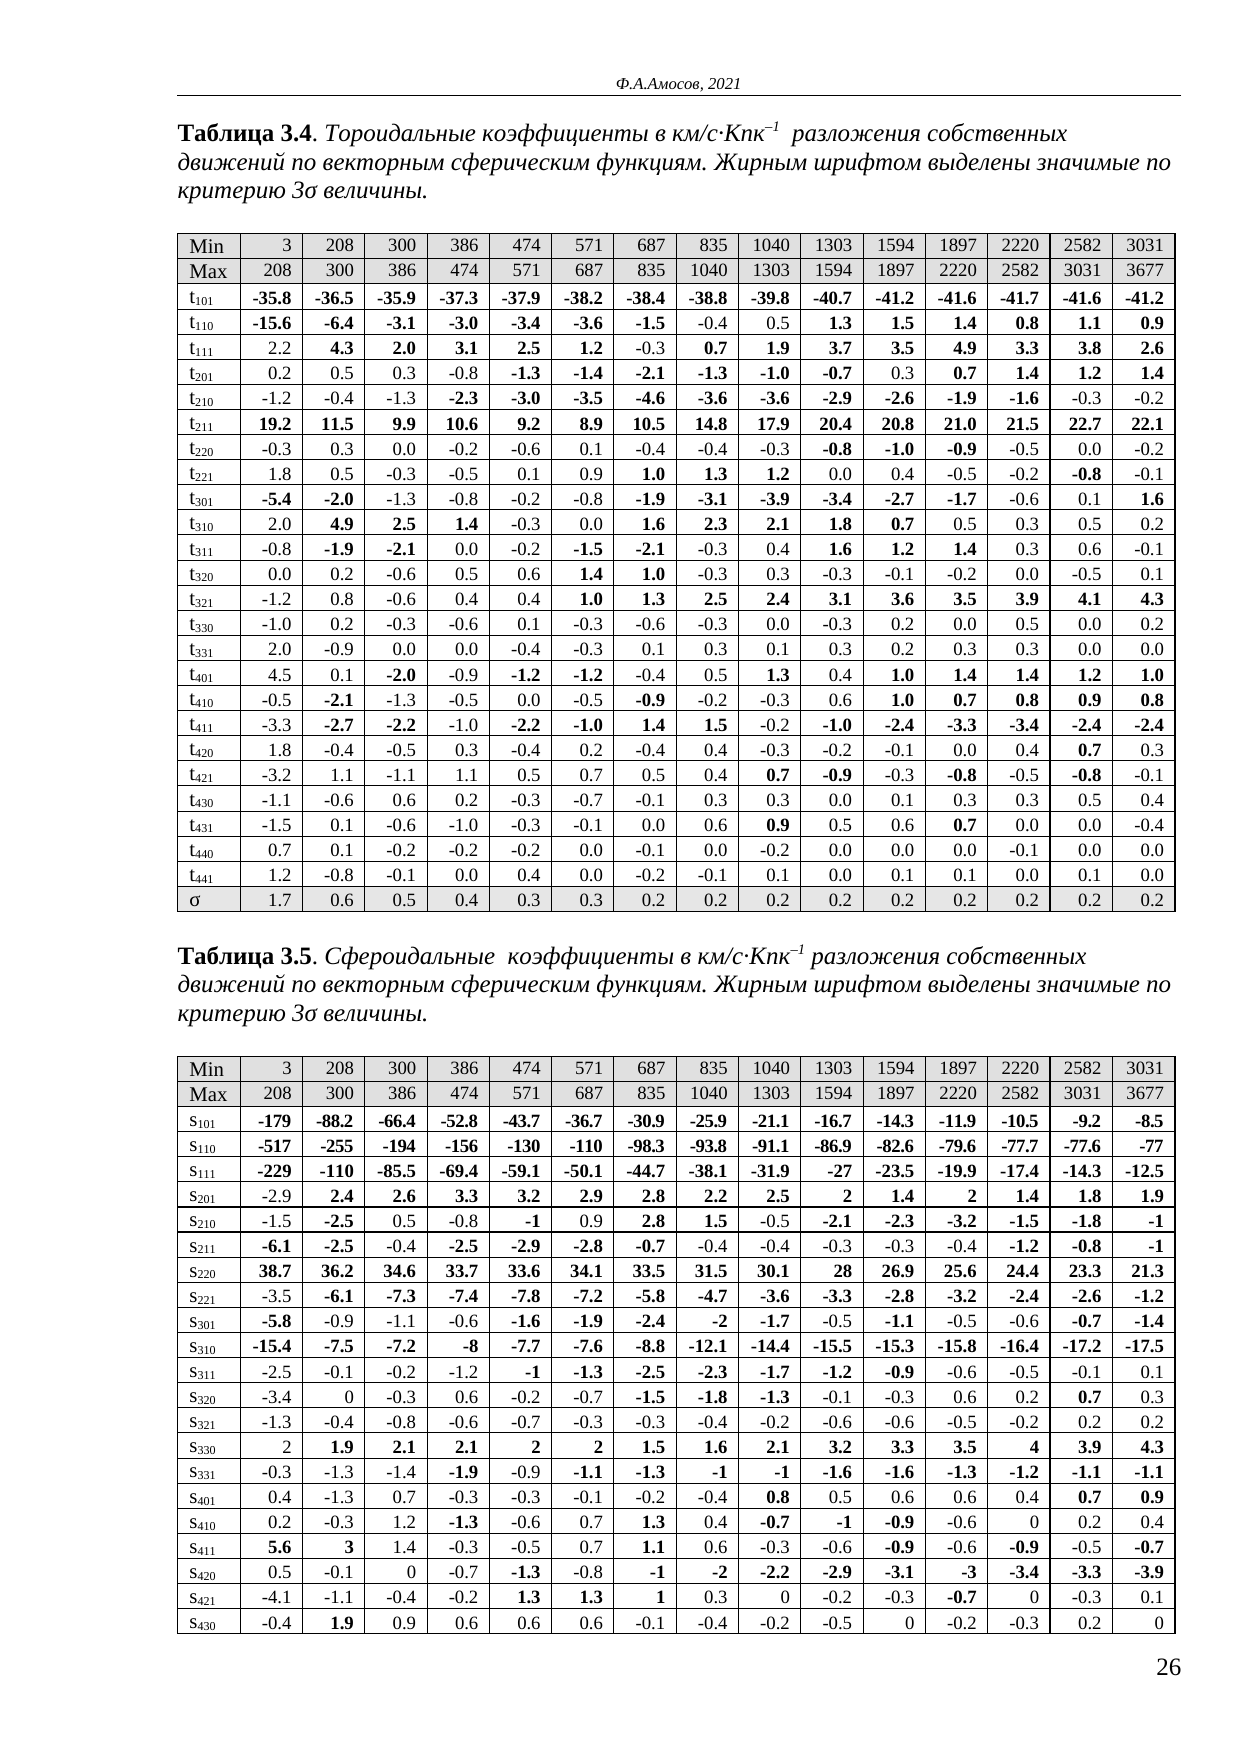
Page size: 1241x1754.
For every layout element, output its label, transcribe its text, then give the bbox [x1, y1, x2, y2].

table_cell -0.7 [428, 1559, 489, 1583]
table_cell -3.1 [365, 310, 427, 333]
table_cell 0.1 [490, 611, 551, 635]
table_cell -1.2 [988, 1233, 1049, 1257]
table_cell 0.7 [926, 686, 987, 710]
table_cell -3.9 [739, 485, 800, 509]
table_cell -1.5 [614, 1383, 676, 1407]
table_cell -1.8 [677, 1383, 738, 1407]
table_cell -0.2 [428, 435, 489, 459]
table_cell 3.3 [428, 1182, 489, 1206]
table_cell 0.3 [739, 561, 800, 584]
table_cell 0.2 [241, 360, 302, 384]
table_cell s201 [178, 1182, 240, 1206]
table_cell 571 [490, 259, 551, 283]
table_cell t311 [178, 535, 240, 559]
table_cell t440 [178, 837, 240, 861]
table_cell -2.6 [864, 385, 925, 409]
table_cell 0.1 [1113, 1358, 1174, 1382]
table_cell -1.2 [428, 1358, 489, 1382]
table_cell -2.0 [365, 661, 427, 685]
table_cell 1.6 [801, 535, 863, 559]
table_cell -2.4 [1051, 711, 1112, 735]
table_cell 2 [801, 1182, 863, 1206]
table_cell -1.3 [490, 360, 551, 384]
table_cell 0.6 [303, 887, 364, 911]
table_cell -0.1 [303, 1559, 364, 1583]
table_cell 0.5 [677, 661, 738, 685]
table_cell -0.3 [801, 611, 863, 635]
table_cell 0.1 [1051, 862, 1112, 886]
table_cell -0.5 [365, 736, 427, 760]
table_cell -0.5 [926, 1408, 987, 1432]
table_cell 1.4 [926, 535, 987, 559]
table_cell 835 [614, 1082, 676, 1106]
table_cell 0.5 [303, 460, 364, 484]
table_cell 0.3 [988, 510, 1049, 534]
table_cell -2.8 [864, 1283, 925, 1307]
table_cell -7.2 [365, 1333, 427, 1357]
table_cell -0.5 [490, 1534, 551, 1558]
table_cell 2.2 [677, 1182, 738, 1206]
table_cell -1.7 [926, 485, 987, 509]
table_cell 1.3 [614, 1509, 676, 1533]
table_cell 0.9 [1113, 1484, 1174, 1508]
table_cell 0.2 [1113, 510, 1174, 534]
table_cell -1.6 [490, 1308, 551, 1332]
table_cell 0.0 [490, 686, 551, 710]
table_cell 0.3 [428, 736, 489, 760]
table_cell 1897 [864, 259, 925, 283]
table_cell -0.9 [864, 1534, 925, 1558]
table_cell -0.1 [677, 862, 738, 886]
table_cell -8.8 [614, 1333, 676, 1357]
table_cell -0.8 [428, 485, 489, 509]
table_cell -0.9 [926, 435, 987, 459]
table_cell 0.1 [864, 862, 925, 886]
table_header 3031 [1113, 234, 1174, 258]
table_cell -0.5 [428, 686, 489, 710]
table_cell -0.4 [303, 1408, 364, 1432]
table_cell 1.4 [614, 711, 676, 735]
table_cell -0.3 [677, 561, 738, 584]
table_cell 0.6 [552, 1609, 613, 1633]
table_cell -0.1 [1113, 761, 1174, 785]
table_cell 1594 [801, 259, 863, 283]
table_cell 0.6 [926, 1484, 987, 1508]
table_cell 0.9 [1051, 686, 1112, 710]
table_cell 3.5 [926, 1433, 987, 1457]
table_cell -0.1 [864, 736, 925, 760]
table_cell -1.1 [1113, 1459, 1174, 1482]
table_cell -1.6 [988, 385, 1049, 409]
table_cell -35.9 [365, 284, 427, 308]
table_cell -0.8 [552, 1559, 613, 1583]
table_cell -2.6 [1051, 1283, 1112, 1307]
table_cell 0.6 [677, 1534, 738, 1558]
table_cell -3.5 [552, 385, 613, 409]
table_cell 0.0 [1051, 837, 1112, 861]
table_cell 0.0 [552, 510, 613, 534]
table_cell -0.2 [614, 862, 676, 886]
table_cell 0.0 [988, 862, 1049, 886]
table_cell s210 [178, 1208, 240, 1231]
table_cell -0.6 [303, 786, 364, 811]
table_cell -0.8 [428, 1208, 489, 1231]
table_cell -0.5 [988, 1358, 1049, 1382]
table_header 1303 [801, 1057, 863, 1081]
table_cell -1.2 [241, 586, 302, 610]
table_cell 0.3 [988, 786, 1049, 811]
table_cell -0.1 [303, 1358, 364, 1382]
table_cell 0.2 [1113, 887, 1174, 911]
table_cell -1.2 [241, 385, 302, 409]
table_cell -6.1 [303, 1283, 364, 1307]
table_cell 4.5 [241, 661, 302, 685]
table_cell 36.2 [303, 1258, 364, 1282]
table_cell -0.3 [552, 611, 613, 635]
table_cell 1.9 [303, 1433, 364, 1457]
table_cell -1.2 [988, 1459, 1049, 1482]
table_cell -17.5 [1113, 1333, 1174, 1357]
table_header 300 [365, 234, 427, 258]
table_cell 21.3 [1113, 1258, 1174, 1282]
table_cell 1040 [677, 1082, 738, 1106]
table_cell -30.9 [614, 1107, 676, 1131]
table_cell t320 [178, 561, 240, 584]
table_cell 1303 [739, 1082, 800, 1106]
table_cell 2.5 [739, 1182, 800, 1206]
table_cell 0.2 [303, 561, 364, 584]
table_cell t111 [178, 335, 240, 359]
table_cell -0.9 [303, 636, 364, 660]
table_cell 0.2 [1113, 611, 1174, 635]
table_cell Max [178, 259, 240, 283]
table_cell -0.3 [241, 1459, 302, 1482]
table_cell 4.9 [926, 335, 987, 359]
table_cell -1.2 [490, 661, 551, 685]
table_cell -0.2 [988, 1408, 1049, 1432]
table_cell -0.3 [739, 435, 800, 459]
table_cell 0.3 [303, 435, 364, 459]
table_cell -41.6 [926, 284, 987, 308]
table_cell s310 [178, 1333, 240, 1357]
table_cell 208 [241, 1082, 302, 1106]
table_cell 0.0 [801, 837, 863, 861]
table_cell -1.0 [241, 611, 302, 635]
table_cell 3.5 [864, 335, 925, 359]
table_cell -0.2 [490, 837, 551, 861]
table_cell -1.9 [428, 1459, 489, 1482]
table_cell -1.9 [303, 535, 364, 559]
table_cell -11.9 [926, 1107, 987, 1131]
table_cell t331 [178, 636, 240, 660]
table_cell -194 [365, 1132, 427, 1156]
table_cell -2.5 [303, 1233, 364, 1257]
table_header Min [178, 1057, 240, 1081]
table_cell -39.8 [739, 284, 800, 308]
table_cell 1.4 [552, 561, 613, 584]
table_cell -1.6 [801, 1459, 863, 1482]
table_cell -3.3 [926, 711, 987, 735]
table_cell -38.2 [552, 284, 613, 308]
table_cell 386 [365, 259, 427, 283]
table_cell 0.6 [365, 786, 427, 811]
table_cell 2.5 [677, 586, 738, 610]
table_cell σ [178, 887, 240, 911]
table_cell -37.9 [490, 284, 551, 308]
table_cell -0.1 [552, 812, 613, 836]
table_cell -0.2 [801, 1584, 863, 1608]
table_cell -79.6 [926, 1132, 987, 1156]
table_cell 0.0 [1051, 435, 1112, 459]
table_cell -86.9 [801, 1132, 863, 1156]
table_cell s410 [178, 1509, 240, 1533]
table_cell 0.4 [677, 761, 738, 785]
table_cell s420 [178, 1559, 240, 1583]
table_cell 0.4 [428, 887, 489, 911]
table_cell 20.8 [864, 410, 925, 434]
table_cell t410 [178, 686, 240, 710]
table_cell -3.0 [428, 310, 489, 333]
table_cell s211 [178, 1233, 240, 1257]
table_cell -10.5 [988, 1107, 1049, 1131]
table_cell 687 [552, 259, 613, 283]
table_cell 0.2 [988, 1383, 1049, 1407]
table_cell -3 [926, 1559, 987, 1583]
table_cell -0.6 [365, 586, 427, 610]
table_cell 20.4 [801, 410, 863, 434]
table_cell 0.0 [926, 611, 987, 635]
table_cell 3031 [1051, 1082, 1112, 1106]
table_cell -0.6 [428, 1308, 489, 1332]
table_cell -44.7 [614, 1157, 676, 1181]
table_cell 1.0 [864, 686, 925, 710]
table_cell -1.4 [365, 1459, 427, 1482]
table_cell -1.3 [365, 485, 427, 509]
table_cell 1.3 [801, 310, 863, 333]
table_cell 3.2 [801, 1433, 863, 1457]
table_cell 0.5 [926, 510, 987, 534]
table_cell -1.3 [365, 686, 427, 710]
table_cell 1.4 [988, 1182, 1049, 1206]
table_cell s321 [178, 1408, 240, 1432]
table_cell s330 [178, 1433, 240, 1457]
table_cell 3.3 [864, 1433, 925, 1457]
table_cell 0.7 [926, 360, 987, 384]
table_cell -0.1 [552, 1484, 613, 1508]
table_cell 3.2 [490, 1182, 551, 1206]
table_cell -7.5 [303, 1333, 364, 1357]
table_cell -0.6 [428, 1408, 489, 1432]
table_cell -0.6 [801, 1408, 863, 1432]
table_cell 0.0 [801, 786, 863, 811]
table_cell -66.4 [365, 1107, 427, 1131]
table_cell 2.5 [365, 510, 427, 534]
table_cell -0.3 [677, 535, 738, 559]
table_header 2582 [1051, 234, 1112, 258]
table_cell 1.8 [1051, 1182, 1112, 1206]
table_cell -0.4 [303, 736, 364, 760]
table_cell 22.7 [1051, 410, 1112, 434]
table_cell -0.2 [739, 1609, 800, 1633]
table_cell -1.1 [365, 761, 427, 785]
table_cell -2.9 [241, 1182, 302, 1206]
table_cell -2.2 [739, 1559, 800, 1583]
table_cell -0.9 [988, 1534, 1049, 1558]
table_cell -1 [1113, 1233, 1174, 1257]
table_cell -21.1 [739, 1107, 800, 1131]
table_cell 0.1 [614, 636, 676, 660]
table_cell 1040 [677, 259, 738, 283]
table_cell -4.7 [677, 1283, 738, 1307]
table_cell -0.3 [490, 1484, 551, 1508]
table_cell 0.2 [864, 636, 925, 660]
table_cell -1.2 [1113, 1283, 1174, 1307]
table_cell -0.5 [1051, 561, 1112, 584]
table_cell -0.4 [614, 736, 676, 760]
table_cell -2.1 [801, 1208, 863, 1231]
table_cell 0.2 [614, 887, 676, 911]
table_cell -5.8 [241, 1308, 302, 1332]
table_cell -1.9 [614, 485, 676, 509]
table_header 386 [428, 1057, 489, 1081]
table_cell -0.3 [864, 761, 925, 785]
table_cell -36.5 [303, 284, 364, 308]
table_cell -0.2 [677, 686, 738, 710]
table_cell 0.0 [428, 862, 489, 886]
table_cell 0.8 [988, 686, 1049, 710]
table_cell 0.0 [739, 611, 800, 635]
table_cell 0.4 [988, 1484, 1049, 1508]
text Таблица 3.5. Сфероидальные коэффициенты в км/с·Кпк–1 разложения собственных движений по векторным сферическим функциям. Жирным шрифтом выделены значимые по критерию 3σ величины. [177, 941, 1181, 1027]
table_cell 1.9 [303, 1609, 364, 1633]
table_cell -0.6 [365, 812, 427, 836]
table_cell -0.6 [988, 485, 1049, 509]
table_cell -1.3 [428, 1509, 489, 1533]
table_cell s331 [178, 1459, 240, 1482]
table_cell 0.7 [552, 761, 613, 785]
table_cell -0.2 [428, 837, 489, 861]
table_cell 0.9 [739, 812, 800, 836]
table_header 1303 [801, 234, 863, 258]
table_cell -9.2 [1051, 1107, 1112, 1131]
table_cell 0.4 [864, 460, 925, 484]
table_header 3 [241, 234, 302, 258]
table_cell 1.2 [864, 535, 925, 559]
table_cell t330 [178, 611, 240, 635]
table_cell -0.9 [490, 1459, 551, 1482]
table_cell -1.3 [926, 1459, 987, 1482]
table_cell 1594 [801, 1082, 863, 1106]
table_header 3 [241, 1057, 302, 1081]
table_cell -0.2 [1113, 435, 1174, 459]
table_cell 0.0 [926, 837, 987, 861]
table_cell 1.8 [801, 510, 863, 534]
table_cell -27 [801, 1157, 863, 1181]
table_cell -1.2 [801, 1358, 863, 1382]
table_cell -1.4 [552, 360, 613, 384]
table_cell -2.2 [365, 711, 427, 735]
table_header 571 [552, 1057, 613, 1081]
table_cell -98.3 [614, 1132, 676, 1156]
table_cell -7.6 [552, 1333, 613, 1357]
table_cell -0.5 [241, 686, 302, 710]
table_cell -77.7 [988, 1132, 1049, 1156]
table_cell -1.7 [739, 1358, 800, 1382]
table_cell 1.3 [552, 1584, 613, 1608]
table_cell -17.4 [988, 1157, 1049, 1181]
table_cell s311 [178, 1358, 240, 1382]
table_cell 0.3 [677, 1584, 738, 1608]
table_cell -2.4 [1113, 711, 1174, 735]
table_cell 0.8 [988, 310, 1049, 333]
table_cell -15.8 [926, 1333, 987, 1357]
table_cell 0.0 [552, 837, 613, 861]
table_cell t220 [178, 435, 240, 459]
table_cell -40.7 [801, 284, 863, 308]
table_cell -85.5 [365, 1157, 427, 1181]
table_cell 1.4 [365, 1534, 427, 1558]
table_header 687 [614, 1057, 676, 1081]
table_cell -1.0 [428, 812, 489, 836]
table_cell -0.3 [365, 611, 427, 635]
table_cell 2 [490, 1433, 551, 1457]
table_cell 0.1 [552, 435, 613, 459]
table_cell -0.1 [614, 837, 676, 861]
table_cell -3.2 [241, 761, 302, 785]
table_cell -88.2 [303, 1107, 364, 1131]
table_cell 571 [490, 1082, 551, 1106]
table_cell -0.8 [1051, 1233, 1112, 1257]
table_header 1040 [739, 1057, 800, 1081]
table_cell t310 [178, 510, 240, 534]
table_cell 2.0 [241, 636, 302, 660]
table_cell 9.2 [490, 410, 551, 434]
table_cell -1 [801, 1509, 863, 1533]
table_cell 0.7 [552, 1509, 613, 1533]
table_cell 1.4 [988, 661, 1049, 685]
table_cell -0.5 [988, 761, 1049, 785]
table_cell -4.1 [241, 1584, 302, 1608]
table_cell s320 [178, 1383, 240, 1407]
text Таблица 3.4. Тороидальные коэффициенты в км/с·Кпк–1 разложения собственных движений по векторным сферическим функциям. Жирным шрифтом выделены значимые по критерию 3σ величины. [177, 118, 1181, 204]
table_cell 0.6 [428, 1383, 489, 1407]
table_header Min [178, 234, 240, 258]
table_header 687 [614, 234, 676, 258]
table_cell -0.3 [739, 686, 800, 710]
table_cell 0.4 [677, 736, 738, 760]
table_cell -38.4 [614, 284, 676, 308]
table_cell 0.7 [365, 1484, 427, 1508]
table_cell -1.8 [1051, 1208, 1112, 1231]
table_cell 1.9 [1113, 1182, 1174, 1206]
table_cell 3 [303, 1534, 364, 1558]
table_cell s301 [178, 1308, 240, 1332]
table_cell -0.4 [490, 736, 551, 760]
table_cell -3.5 [241, 1283, 302, 1307]
table_cell 0.0 [1051, 812, 1112, 836]
table_cell -0.4 [1113, 812, 1174, 836]
table_cell -0.4 [677, 1233, 738, 1257]
table_cell -0.6 [614, 611, 676, 635]
table_cell 3.7 [801, 335, 863, 359]
table_cell 0.6 [926, 1383, 987, 1407]
table_cell -1.5 [241, 1208, 302, 1231]
table_cell -43.7 [490, 1107, 551, 1131]
table_cell -1.5 [552, 535, 613, 559]
table_cell -3.4 [801, 485, 863, 509]
table_cell 4 [988, 1433, 1049, 1457]
table_cell 474 [428, 1082, 489, 1106]
table_cell -0.1 [1113, 535, 1174, 559]
table_cell 5.6 [241, 1534, 302, 1558]
table_cell 0.3 [677, 636, 738, 660]
table_cell 0.0 [801, 460, 863, 484]
table_cell -130 [490, 1132, 551, 1156]
table_cell -77.6 [1051, 1132, 1112, 1156]
table_cell -1.0 [552, 711, 613, 735]
table_cell -3.6 [739, 1283, 800, 1307]
table_cell -0.5 [988, 435, 1049, 459]
table_cell -0.4 [677, 1484, 738, 1508]
table_cell -16.7 [801, 1107, 863, 1131]
table_cell 2.0 [241, 510, 302, 534]
table_cell -36.7 [552, 1107, 613, 1131]
table_cell -179 [241, 1107, 302, 1131]
table_cell -517 [241, 1132, 302, 1156]
table_cell 0.2 [1051, 1509, 1112, 1533]
table_cell -1.6 [864, 1459, 925, 1482]
table_cell -0.6 [926, 1358, 987, 1382]
table_cell 3.3 [988, 335, 1049, 359]
table_cell -0.6 [801, 1534, 863, 1558]
table_cell -3.6 [677, 385, 738, 409]
table_cell 3.6 [864, 586, 925, 610]
table_cell -0.3 [801, 1233, 863, 1257]
table_cell 2.5 [490, 335, 551, 359]
table_cell -2.8 [552, 1233, 613, 1257]
table_cell 386 [365, 1082, 427, 1106]
table_cell -0.8 [1051, 761, 1112, 785]
table_cell 0.2 [677, 887, 738, 911]
table_cell -7.2 [552, 1283, 613, 1307]
table_header 1897 [926, 234, 987, 258]
table_cell 0.8 [1113, 686, 1174, 710]
table_cell -0.3 [864, 1233, 925, 1257]
table_cell -12.5 [1113, 1157, 1174, 1181]
table_cell 0.7 [864, 510, 925, 534]
table_cell 0 [365, 1559, 427, 1583]
table_cell 0.2 [552, 736, 613, 760]
table_cell -77 [1113, 1132, 1174, 1156]
table_cell 14.8 [677, 410, 738, 434]
table_cell t210 [178, 385, 240, 409]
table_cell 687 [552, 1082, 613, 1106]
table_cell 3.9 [1051, 1433, 1112, 1457]
table_cell -0.2 [490, 485, 551, 509]
table_cell 0.2 [988, 887, 1049, 911]
table_cell -41.2 [864, 284, 925, 308]
table_cell 0.1 [490, 460, 551, 484]
table_cell -1.3 [303, 1459, 364, 1482]
table_cell -0.7 [1113, 1534, 1174, 1558]
table_cell -1.3 [303, 1484, 364, 1508]
table_cell -0.9 [614, 686, 676, 710]
table_cell 0.3 [864, 360, 925, 384]
table_cell -0.3 [739, 736, 800, 760]
table_cell -156 [428, 1132, 489, 1156]
table_cell 2.0 [365, 335, 427, 359]
table_cell 11.5 [303, 410, 364, 434]
table_cell -0.2 [614, 1484, 676, 1508]
table_cell 1.7 [241, 887, 302, 911]
table_cell -0.3 [552, 1408, 613, 1432]
table_cell -0.3 [428, 1484, 489, 1508]
table_cell 0.5 [303, 360, 364, 384]
table_cell -8 [428, 1333, 489, 1357]
table_cell -1.3 [490, 1559, 551, 1583]
table_cell t321 [178, 586, 240, 610]
table_cell 2.4 [303, 1182, 364, 1206]
table_cell 0.2 [241, 1509, 302, 1533]
table_cell 0.3 [988, 535, 1049, 559]
table_cell -0.4 [926, 1233, 987, 1257]
table_cell 0.2 [801, 887, 863, 911]
table_cell 2.2 [241, 335, 302, 359]
table_cell 4.3 [1113, 586, 1174, 610]
table_cell -2.3 [428, 385, 489, 409]
table_cell -1.0 [801, 711, 863, 735]
table_cell 0.7 [1051, 736, 1112, 760]
table_cell 0.3 [739, 786, 800, 811]
table_cell -69.4 [428, 1157, 489, 1181]
table_header 474 [490, 1057, 551, 1081]
table_cell -0.3 [490, 812, 551, 836]
table_cell 22.1 [1113, 410, 1174, 434]
table_cell 0.2 [739, 887, 800, 911]
table_cell 4.3 [303, 335, 364, 359]
table_cell -7.8 [490, 1283, 551, 1307]
table_cell 0.9 [365, 1609, 427, 1633]
table_cell 1897 [864, 1082, 925, 1106]
table_cell -0.5 [801, 1609, 863, 1633]
table_cell 0.3 [926, 786, 987, 811]
table_cell 0.0 [552, 862, 613, 886]
table_cell 1.0 [614, 460, 676, 484]
table_cell -0.7 [490, 1408, 551, 1432]
table_cell -229 [241, 1157, 302, 1181]
table_cell -0.6 [988, 1308, 1049, 1332]
table_cell -2.9 [490, 1233, 551, 1257]
table_cell 4.3 [1113, 1433, 1174, 1457]
table_cell -3.4 [988, 1559, 1049, 1583]
table_cell s421 [178, 1584, 240, 1608]
table_cell s110 [178, 1132, 240, 1156]
table_cell 1.9 [739, 335, 800, 359]
table_cell 0.0 [801, 862, 863, 886]
table_cell 0.2 [1051, 887, 1112, 911]
table_cell 0.3 [801, 636, 863, 660]
table_cell -2.5 [428, 1233, 489, 1257]
table_cell 1.3 [614, 586, 676, 610]
table_cell -3.2 [926, 1283, 987, 1307]
table_cell s411 [178, 1534, 240, 1558]
table_cell 0.4 [490, 586, 551, 610]
table_cell -82.6 [864, 1132, 925, 1156]
table_cell 0.2 [864, 887, 925, 911]
table_cell -0.2 [801, 736, 863, 760]
table_cell 31.5 [677, 1258, 738, 1282]
table_cell 0.6 [801, 686, 863, 710]
table_cell -2.5 [303, 1208, 364, 1231]
table_cell -1.3 [614, 1459, 676, 1482]
table_cell -0.5 [428, 460, 489, 484]
table_cell s111 [178, 1157, 240, 1181]
table_cell -93.8 [677, 1132, 738, 1156]
table_cell -4.6 [614, 385, 676, 409]
table_cell -0.8 [801, 435, 863, 459]
table_cell 0.3 [677, 786, 738, 811]
table_cell 0.3 [926, 636, 987, 660]
table_cell 34.6 [365, 1258, 427, 1282]
table_cell -2.7 [864, 485, 925, 509]
table_cell 1.2 [241, 862, 302, 886]
table_cell 17.9 [739, 410, 800, 434]
table_cell 0.7 [241, 837, 302, 861]
table_cell 1.3 [739, 661, 800, 685]
table_cell 1.8 [241, 460, 302, 484]
table_cell -16.4 [988, 1333, 1049, 1357]
table_cell 0.0 [428, 535, 489, 559]
table_cell -0.2 [365, 1358, 427, 1382]
table_cell -0.3 [1051, 1584, 1112, 1608]
table_cell 0.6 [428, 1609, 489, 1633]
table_cell -0.6 [428, 611, 489, 635]
table_cell -2.4 [614, 1308, 676, 1332]
table_cell -0.1 [864, 561, 925, 584]
table_cell -0.2 [926, 1609, 987, 1633]
table_cell -3.3 [1051, 1559, 1112, 1583]
table_cell -0.7 [552, 1383, 613, 1407]
table_cell 1.5 [864, 310, 925, 333]
table_header 1594 [864, 234, 925, 258]
table_cell 2.1 [428, 1433, 489, 1457]
table_cell 1.1 [303, 761, 364, 785]
table_cell -2.1 [303, 686, 364, 710]
table_cell -15.4 [241, 1333, 302, 1357]
table_cell 0.2 [428, 786, 489, 811]
table_cell -1.1 [303, 1584, 364, 1608]
table_cell 0.1 [1113, 561, 1174, 584]
table_cell 0.7 [1051, 1484, 1112, 1508]
table_cell 24.4 [988, 1258, 1049, 1282]
table_cell -0.2 [926, 561, 987, 584]
table_cell 0.8 [739, 1484, 800, 1508]
table_cell -0.8 [241, 535, 302, 559]
table_cell -0.3 [303, 1509, 364, 1533]
table_cell 1.3 [490, 1584, 551, 1608]
table_cell 1.2 [1051, 360, 1112, 384]
table_cell 0.0 [241, 561, 302, 584]
table_cell -0.4 [739, 1233, 800, 1257]
table_cell 2582 [988, 1082, 1049, 1106]
table_cell 2.6 [365, 1182, 427, 1206]
table_cell 0.0 [988, 561, 1049, 584]
table_cell 4.1 [1051, 586, 1112, 610]
table_cell 0.3 [365, 360, 427, 384]
table_cell -3.1 [677, 485, 738, 509]
table_cell 1.0 [614, 561, 676, 584]
table_cell -110 [552, 1132, 613, 1156]
table_cell 0.0 [614, 812, 676, 836]
table_cell -12.1 [677, 1333, 738, 1357]
table_cell 0.5 [801, 812, 863, 836]
table_cell -41.2 [1113, 284, 1174, 308]
table_cell -3.6 [552, 310, 613, 333]
table_cell -14.3 [1051, 1157, 1112, 1181]
table_cell 0 [988, 1584, 1049, 1608]
table_cell 28 [801, 1258, 863, 1282]
table_cell -1.4 [1113, 1308, 1174, 1332]
table_cell -0.6 [864, 1408, 925, 1432]
table_cell 0.2 [1051, 1408, 1112, 1432]
table_cell -0.4 [614, 435, 676, 459]
table_cell 9.9 [365, 410, 427, 434]
table_cell 0 [988, 1509, 1049, 1533]
table_cell 0.1 [864, 786, 925, 811]
table_cell -5.4 [241, 485, 302, 509]
table_cell -35.8 [241, 284, 302, 308]
table_cell -1.5 [614, 310, 676, 333]
table_cell s220 [178, 1258, 240, 1282]
table_cell -0.4 [677, 1609, 738, 1633]
table_cell -52.8 [428, 1107, 489, 1131]
table_cell -3.4 [988, 711, 1049, 735]
table_cell 0.4 [677, 1509, 738, 1533]
table_cell -0.1 [365, 862, 427, 886]
table_cell -0.3 [490, 786, 551, 811]
table_cell 2220 [926, 259, 987, 283]
table_cell -0.9 [864, 1358, 925, 1382]
table_cell -0.3 [739, 1534, 800, 1558]
table_cell 1.2 [552, 335, 613, 359]
table_cell -0.3 [490, 510, 551, 534]
table_cell 2220 [926, 1082, 987, 1106]
table_cell 8.9 [552, 410, 613, 434]
table_cell 3.5 [926, 586, 987, 610]
table_cell -0.2 [428, 1584, 489, 1608]
table_cell -0.7 [552, 786, 613, 811]
table_cell 0.0 [428, 636, 489, 660]
table_cell -0.7 [739, 1509, 800, 1533]
table_cell 0.5 [365, 887, 427, 911]
table_cell s221 [178, 1283, 240, 1307]
table_cell 0.1 [303, 812, 364, 836]
table_cell -2.0 [303, 485, 364, 509]
table_cell 1.4 [428, 510, 489, 534]
table_cell 0.1 [926, 862, 987, 886]
table_cell 0.1 [303, 661, 364, 685]
table_cell -1.2 [552, 661, 613, 685]
table_cell 0 [864, 1609, 925, 1633]
table_cell -2.1 [614, 360, 676, 384]
table_cell 1.2 [739, 460, 800, 484]
table_cell 3.8 [1051, 335, 1112, 359]
table_cell 0.0 [365, 636, 427, 660]
table_cell 21.0 [926, 410, 987, 434]
table_cell -14.3 [864, 1107, 925, 1131]
table_cell -0.3 [677, 611, 738, 635]
table_cell 0.3 [1113, 736, 1174, 760]
table_cell -0.5 [552, 686, 613, 710]
table_cell 0.4 [241, 1484, 302, 1508]
table_cell 34.1 [552, 1258, 613, 1282]
table_cell 0.7 [926, 812, 987, 836]
table_header 1594 [864, 1057, 925, 1081]
table_header 835 [677, 234, 738, 258]
table_cell -1.3 [677, 360, 738, 384]
table_cell 0.2 [864, 611, 925, 635]
table_header 208 [303, 234, 364, 258]
table_cell -0.8 [428, 360, 489, 384]
table_cell 19.2 [241, 410, 302, 434]
table_cell -1.1 [241, 786, 302, 811]
table_cell 0.1 [1113, 1584, 1174, 1608]
table_cell -0.8 [1051, 460, 1112, 484]
table_cell 0.9 [1113, 310, 1174, 333]
table_cell -2.4 [864, 711, 925, 735]
table_cell 0.4 [490, 862, 551, 886]
table_cell 1303 [739, 259, 800, 283]
table_cell -7.3 [365, 1283, 427, 1307]
table_cell -0.6 [490, 435, 551, 459]
table_cell 2.1 [365, 1433, 427, 1457]
table_cell 1 [614, 1584, 676, 1608]
table_cell -0.4 [677, 1408, 738, 1432]
table_cell -0.3 [614, 335, 676, 359]
table_cell 0.5 [614, 761, 676, 785]
table_cell -50.1 [552, 1157, 613, 1181]
table_cell 1.4 [926, 310, 987, 333]
table_cell -6.1 [241, 1233, 302, 1257]
table_cell -0.9 [864, 1509, 925, 1533]
table_cell -0.6 [926, 1534, 987, 1558]
table_cell -3.6 [739, 385, 800, 409]
table_cell -2 [677, 1308, 738, 1332]
table_cell -1.1 [552, 1459, 613, 1482]
table_cell t110 [178, 310, 240, 333]
table_cell 0.3 [1113, 1383, 1174, 1407]
table_cell -2.5 [614, 1358, 676, 1382]
table_cell 0.4 [801, 661, 863, 685]
table_cell -0.3 [864, 1584, 925, 1608]
table_cell 0.6 [490, 561, 551, 584]
table_cell 0.5 [241, 1559, 302, 1583]
table_cell -0.2 [490, 535, 551, 559]
table_cell 0.9 [552, 460, 613, 484]
table_cell 1.4 [926, 661, 987, 685]
table_cell 1.0 [552, 586, 613, 610]
table_cell -1 [1113, 1208, 1174, 1231]
table_cell 2 [926, 1182, 987, 1206]
table_cell 0.6 [864, 1484, 925, 1508]
table_cell 0.4 [1113, 1509, 1174, 1533]
table_cell 0 [739, 1584, 800, 1608]
table_cell 0.5 [428, 561, 489, 584]
table_cell -2.7 [303, 711, 364, 735]
table_cell 2 [241, 1433, 302, 1457]
table_cell 0.0 [1113, 636, 1174, 660]
table_cell -1.0 [739, 360, 800, 384]
table_cell -3.1 [864, 1559, 925, 1583]
table_cell 3.1 [801, 586, 863, 610]
table_cell -0.3 [428, 1534, 489, 1558]
table_cell 1.2 [365, 1509, 427, 1533]
table_cell 0.0 [864, 837, 925, 861]
table_cell -14.4 [739, 1333, 800, 1357]
table_cell -0.4 [614, 661, 676, 685]
table_cell -2.9 [801, 385, 863, 409]
table_cell t101 [178, 284, 240, 308]
table_cell t221 [178, 460, 240, 484]
table_cell 1.6 [677, 1433, 738, 1457]
table_cell -0.4 [365, 1584, 427, 1608]
table_cell 1.6 [1113, 485, 1174, 509]
table_cell -1.5 [988, 1208, 1049, 1231]
table_cell t421 [178, 761, 240, 785]
table_cell -0.3 [365, 460, 427, 484]
table_cell 3677 [1113, 1082, 1174, 1106]
table_cell -0.5 [739, 1208, 800, 1231]
table_cell 33.6 [490, 1258, 551, 1282]
table_cell -3.2 [926, 1208, 987, 1231]
table_cell -1.1 [1051, 1459, 1112, 1482]
table_cell 38.7 [241, 1258, 302, 1282]
table_cell -1.3 [241, 1408, 302, 1432]
table_cell -1 [739, 1459, 800, 1482]
table_cell -0.1 [614, 786, 676, 811]
table_cell t201 [178, 360, 240, 384]
table_cell 0.6 [490, 1609, 551, 1633]
table_cell 0.6 [864, 812, 925, 836]
table_header 1897 [926, 1057, 987, 1081]
table_cell 0.0 [1113, 862, 1174, 886]
table_cell 0.2 [303, 611, 364, 635]
table_cell 0.5 [365, 1208, 427, 1231]
table_cell 2.3 [677, 510, 738, 534]
table_cell -0.4 [303, 385, 364, 409]
table_cell 1.1 [1051, 310, 1112, 333]
table_cell -25.9 [677, 1107, 738, 1131]
table_cell -0.2 [988, 460, 1049, 484]
table_cell -3.4 [490, 310, 551, 333]
table_cell -0.2 [1113, 385, 1174, 409]
table_cell -1.3 [552, 1358, 613, 1382]
table_cell -31.9 [739, 1157, 800, 1181]
table_cell -5.8 [614, 1283, 676, 1307]
table_cell 0.0 [677, 837, 738, 861]
table_header 386 [428, 234, 489, 258]
table_header 2582 [1051, 1057, 1112, 1081]
table_cell -0.3 [864, 1383, 925, 1407]
table_cell 0.7 [1051, 1383, 1112, 1407]
table_cell -0.2 [739, 711, 800, 735]
table_cell -1.0 [864, 435, 925, 459]
table_cell 0.5 [988, 611, 1049, 635]
table_cell -0.1 [988, 837, 1049, 861]
table_cell 0.3 [988, 636, 1049, 660]
table_cell -0.6 [365, 561, 427, 584]
table_cell -0.4 [365, 1233, 427, 1257]
table_cell s430 [178, 1609, 240, 1633]
table_cell -0.5 [926, 460, 987, 484]
table_header 300 [365, 1057, 427, 1081]
table_cell -0.1 [1051, 1358, 1112, 1382]
table_cell -8.5 [1113, 1107, 1174, 1131]
table_cell -1.9 [926, 385, 987, 409]
table_cell -0.3 [988, 1609, 1049, 1633]
table_cell 2.8 [614, 1182, 676, 1206]
table_cell 0.4 [988, 736, 1049, 760]
table_cell 0.2 [1113, 1408, 1174, 1432]
table_cell 1.0 [1113, 661, 1174, 685]
table_cell -38.1 [677, 1157, 738, 1181]
table_cell -3.9 [1113, 1559, 1174, 1583]
table_cell t301 [178, 485, 240, 509]
table_cell -38.8 [677, 284, 738, 308]
table_cell 0.0 [1051, 611, 1112, 635]
table_cell 1.4 [988, 360, 1049, 384]
table_cell -0.2 [739, 1408, 800, 1432]
table_cell -110 [303, 1157, 364, 1181]
table_cell 0.7 [739, 761, 800, 785]
table_cell t420 [178, 736, 240, 760]
table_cell 0.0 [988, 812, 1049, 836]
table_cell t411 [178, 711, 240, 735]
table_header 571 [552, 234, 613, 258]
table_cell 1.5 [677, 1208, 738, 1231]
table_header 835 [677, 1057, 738, 1081]
table_cell 30.1 [739, 1258, 800, 1282]
table_cell t431 [178, 812, 240, 836]
table_header 2220 [988, 1057, 1049, 1081]
table_cell -91.1 [739, 1132, 800, 1156]
table_cell 0.9 [552, 1208, 613, 1231]
table_cell -15.3 [864, 1333, 925, 1357]
table_cell -2 [677, 1559, 738, 1583]
table_cell 0.5 [1051, 510, 1112, 534]
table_cell -1 [490, 1208, 551, 1231]
table_cell -2.2 [490, 711, 551, 735]
table_cell 208 [241, 259, 302, 283]
table_cell -0.3 [365, 1383, 427, 1407]
table_cell 3677 [1113, 259, 1174, 283]
table_cell 0.6 [677, 812, 738, 836]
table_cell -3.3 [241, 711, 302, 735]
table_cell 0.5 [801, 1484, 863, 1508]
table_cell 300 [303, 259, 364, 283]
table_cell -15.6 [241, 310, 302, 333]
table_cell -7.7 [490, 1333, 551, 1357]
table_cell -0.8 [303, 862, 364, 886]
table_cell -0.5 [926, 1308, 987, 1332]
table_cell 10.6 [428, 410, 489, 434]
table_cell 3.9 [988, 586, 1049, 610]
table_cell -0.3 [241, 435, 302, 459]
table_cell 0.2 [926, 887, 987, 911]
table_cell 0.0 [365, 435, 427, 459]
table_cell -59.1 [490, 1157, 551, 1181]
table_cell -255 [303, 1132, 364, 1156]
table_cell -1.3 [365, 385, 427, 409]
table_cell 1.0 [864, 661, 925, 685]
table_cell 0.4 [739, 535, 800, 559]
table_cell -23.5 [864, 1157, 925, 1181]
table_cell 0.5 [490, 761, 551, 785]
table_cell 0 [303, 1383, 364, 1407]
table_cell 2.1 [739, 1433, 800, 1457]
table_cell 21.5 [988, 410, 1049, 434]
table_cell 0.1 [739, 636, 800, 660]
table_cell 33.7 [428, 1258, 489, 1282]
table_cell -0.5 [1051, 1534, 1112, 1558]
table_cell -1.9 [552, 1308, 613, 1332]
table_cell 2.1 [739, 510, 800, 534]
table_cell -17.2 [1051, 1333, 1112, 1357]
table_cell -0.6 [926, 1509, 987, 1533]
table_cell 0.6 [1051, 535, 1112, 559]
table_cell t430 [178, 786, 240, 811]
table_cell 2.4 [739, 586, 800, 610]
table_cell -2.1 [365, 535, 427, 559]
table_cell -41.6 [1051, 284, 1112, 308]
table_cell -0.3 [1051, 385, 1112, 409]
table_cell -0.8 [552, 485, 613, 509]
table_cell t401 [178, 661, 240, 685]
table_cell -0.5 [801, 1308, 863, 1332]
table_cell 4.9 [303, 510, 364, 534]
table_cell -0.1 [1113, 460, 1174, 484]
table_cell -0.2 [739, 837, 800, 861]
table_cell 474 [428, 259, 489, 283]
table_cell 33.5 [614, 1258, 676, 1282]
table_cell -0.7 [614, 1233, 676, 1257]
table_cell -0.8 [926, 761, 987, 785]
table_cell -2.4 [988, 1283, 1049, 1307]
table_cell -0.9 [303, 1308, 364, 1332]
table_cell -0.2 [365, 837, 427, 861]
table_cell -37.3 [428, 284, 489, 308]
table_cell 2 [552, 1433, 613, 1457]
table_cell -1.1 [365, 1308, 427, 1332]
table_header 474 [490, 234, 551, 258]
table_cell -1 [490, 1358, 551, 1382]
table_cell 1.1 [428, 761, 489, 785]
table_cell 1.5 [614, 1433, 676, 1457]
table_cell 0.5 [1051, 786, 1112, 811]
table_cell s101 [178, 1107, 240, 1131]
table_cell 10.5 [614, 410, 676, 434]
table_cell -6.4 [303, 310, 364, 333]
table_cell -41.7 [988, 284, 1049, 308]
table_cell 835 [614, 259, 676, 283]
table_cell -1.1 [864, 1308, 925, 1332]
table_cell -2.1 [614, 535, 676, 559]
table_cell -0.3 [614, 1408, 676, 1432]
table_cell 3.1 [428, 335, 489, 359]
table_cell 1.3 [677, 460, 738, 484]
table_cell -0.3 [552, 636, 613, 660]
table_cell 1.1 [614, 1534, 676, 1558]
table_cell -0.4 [241, 1609, 302, 1633]
table_cell -2.5 [241, 1358, 302, 1382]
table_cell -0.8 [365, 1408, 427, 1432]
table_cell 0.4 [1113, 786, 1174, 811]
table_cell 2.6 [1113, 335, 1174, 359]
table_cell 0.1 [303, 837, 364, 861]
table_cell 0.8 [303, 586, 364, 610]
table_header 2220 [988, 234, 1049, 258]
table_cell -1.0 [428, 711, 489, 735]
table_cell -2.3 [864, 1208, 925, 1231]
table_cell 300 [303, 1082, 364, 1106]
table_cell 0.5 [739, 310, 800, 333]
table_cell -1 [677, 1459, 738, 1482]
table_cell -19.9 [926, 1157, 987, 1181]
table_cell 0.0 [1051, 636, 1112, 660]
table_cell -1.3 [739, 1383, 800, 1407]
table_header 208 [303, 1057, 364, 1081]
table_cell t441 [178, 862, 240, 886]
table_cell 2.8 [614, 1208, 676, 1231]
table_cell -3.0 [490, 385, 551, 409]
table_cell 0.0 [926, 736, 987, 760]
table_cell -0.7 [926, 1584, 987, 1608]
table_cell 26.9 [864, 1258, 925, 1282]
table_cell -1.7 [739, 1308, 800, 1332]
table_cell 0.3 [552, 887, 613, 911]
table_cell 0.1 [1051, 485, 1112, 509]
table_cell 0.0 [1113, 837, 1174, 861]
table_cell -2.9 [801, 1559, 863, 1583]
table_cell 25.6 [926, 1258, 987, 1282]
table_cell 2582 [988, 259, 1049, 283]
table_header 3031 [1113, 1057, 1174, 1081]
table_cell 23.3 [1051, 1258, 1112, 1282]
table_cell -0.4 [677, 435, 738, 459]
table_cell 0.7 [677, 335, 738, 359]
table_cell -0.7 [801, 360, 863, 384]
table_cell -0.9 [801, 761, 863, 785]
table_cell 0.7 [552, 1534, 613, 1558]
table_cell -15.5 [801, 1333, 863, 1357]
table_cell 1.8 [241, 736, 302, 760]
table_header 1040 [739, 234, 800, 258]
table_cell 1.2 [1051, 661, 1112, 685]
table_cell 0.3 [490, 887, 551, 911]
table_cell 0.1 [739, 862, 800, 886]
table_cell -0.1 [801, 1383, 863, 1407]
table_cell 0.2 [1051, 1609, 1112, 1633]
table_cell -3.4 [241, 1383, 302, 1407]
table_cell -0.4 [490, 636, 551, 660]
table_cell -2.3 [677, 1358, 738, 1382]
table_cell -0.4 [677, 310, 738, 333]
table_cell 1.5 [677, 711, 738, 735]
table_cell -0.6 [490, 1509, 551, 1533]
table_cell 0.4 [428, 586, 489, 610]
table_cell -7.4 [428, 1283, 489, 1307]
table_cell -0.9 [428, 661, 489, 685]
table_cell -0.1 [614, 1609, 676, 1633]
table_cell 2.9 [552, 1182, 613, 1206]
table_cell 0 [1113, 1609, 1174, 1633]
table_cell -0.3 [801, 561, 863, 584]
table_cell -0.2 [490, 1383, 551, 1407]
table_cell 1.4 [1113, 360, 1174, 384]
table_cell 1.4 [864, 1182, 925, 1206]
table_cell 1.6 [614, 510, 676, 534]
table_cell -3.3 [801, 1283, 863, 1307]
table_cell t211 [178, 410, 240, 434]
table_cell s401 [178, 1484, 240, 1508]
table_cell Max [178, 1082, 240, 1106]
table_cell -0.7 [1051, 1308, 1112, 1332]
table_cell -1.5 [241, 812, 302, 836]
table_cell -1 [614, 1559, 676, 1583]
table_cell 3031 [1051, 259, 1112, 283]
